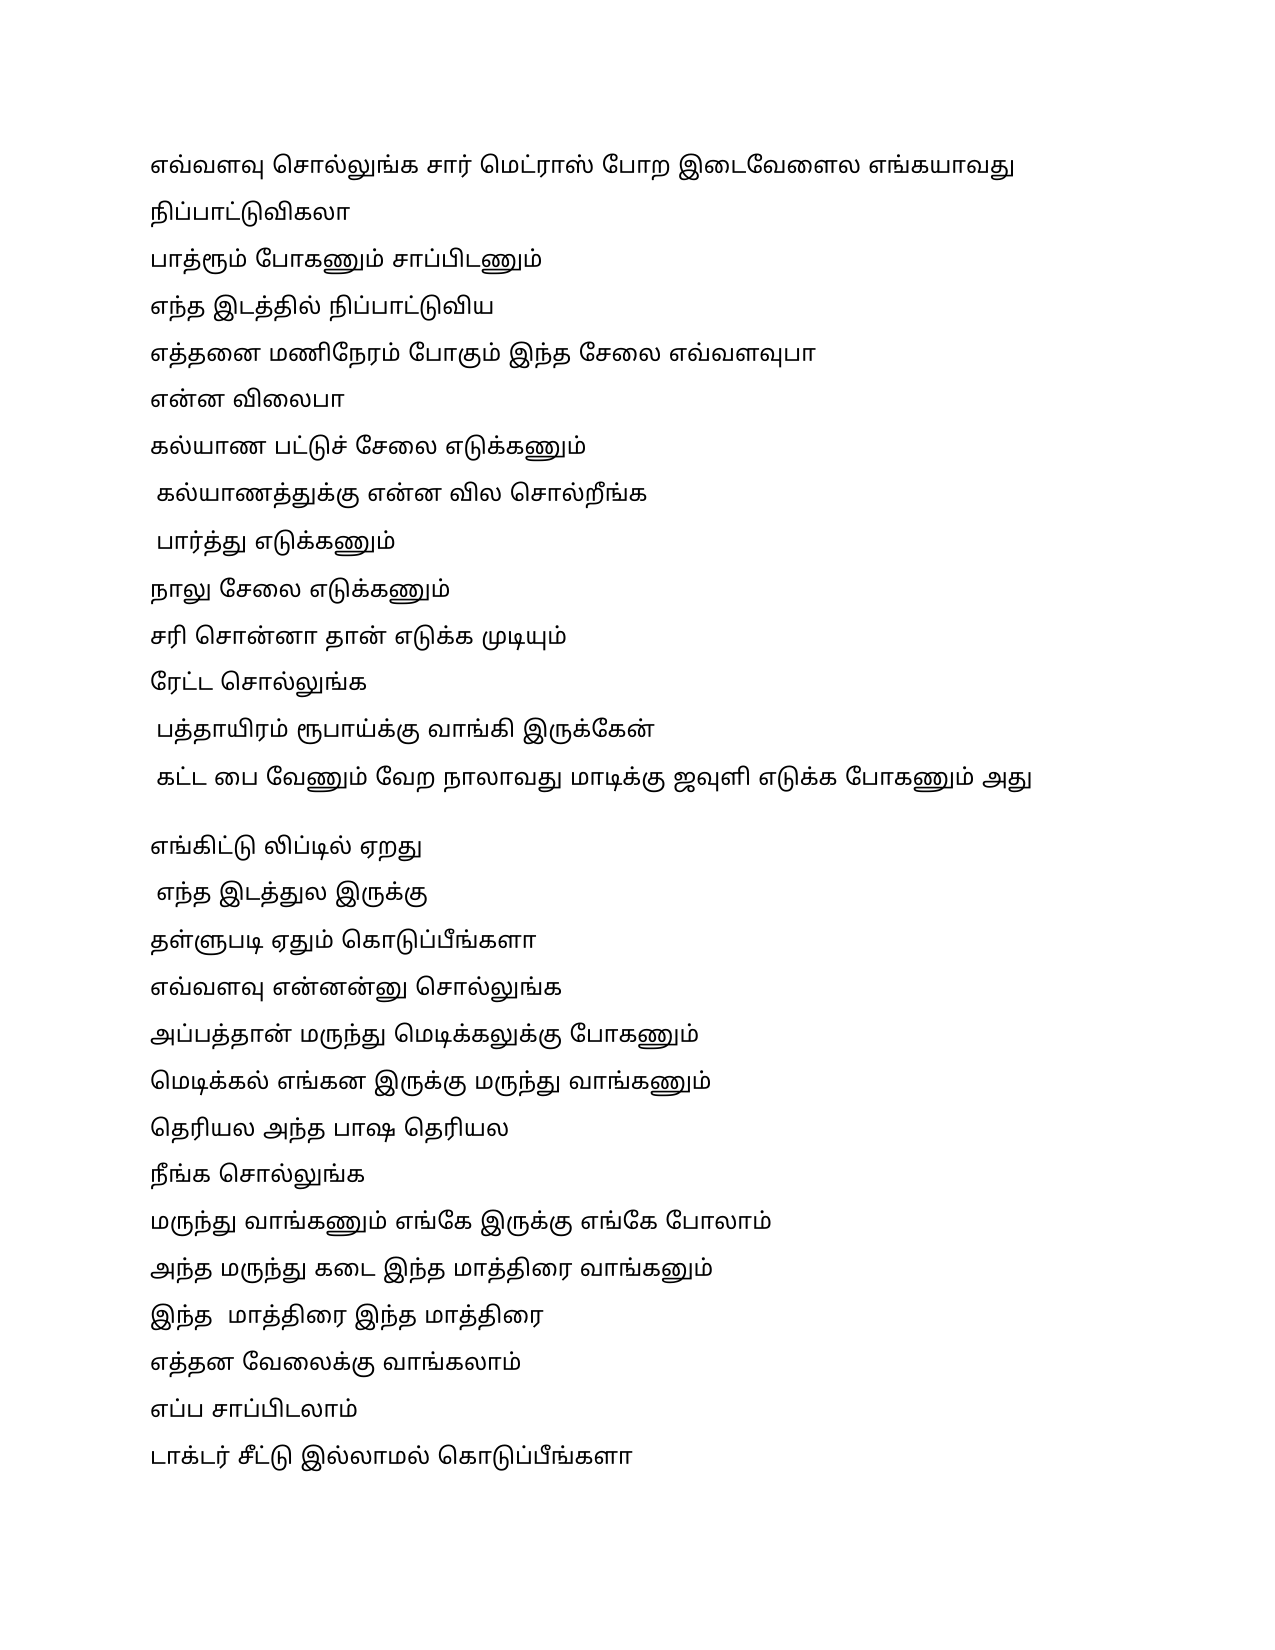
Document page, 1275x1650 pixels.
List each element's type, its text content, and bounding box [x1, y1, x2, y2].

text எந்த இடத்துல இருக்கு [150, 877, 1125, 908]
text கல்யாண பட்டுச் சேலை எடுக்கணும் [150, 431, 1125, 462]
text எவ்வளவு சொல்லுங்க சார் மெட்ராஸ் போற இடைவேளைல எங்கயாவது நிப்பாட்டுவிகலா [150, 150, 1125, 228]
text இந்த மாத்திரை இந்த மாத்திரை [150, 1300, 1125, 1331]
text கட்ட பை வேணும் வேற நாலாவது மாடிக்கு ஜவுளி எடுக்க போகணும் அது [150, 762, 1125, 793]
text பாத்ரூம் போகணும் சாப்பிடணும் [150, 244, 1125, 275]
text கல்யாணத்துக்கு என்ன வில சொல்றீங்க [150, 478, 1125, 509]
text மருந்து வாங்கணும் எங்கே இருக்கு எங்கே போலாம் [150, 1206, 1125, 1237]
text நாலு சேலை எடுக்கணும் [150, 573, 1125, 605]
text அப்பத்தான் மருந்து மெடிக்கலுக்கு போகணும் [150, 1019, 1125, 1050]
text மெடிக்கல் எங்கன இருக்கு மருந்து வாங்கணும் [150, 1066, 1125, 1097]
text எத்தனை மணிநேரம் போகும் இந்த சேலை எவ்வளவுபா [150, 337, 1125, 369]
text டாக்டர் சீட்டு இல்லாமல் கொடுப்பீங்களா [150, 1441, 1125, 1472]
text சரி சொன்னா தான் எடுக்க முடியும் [150, 620, 1125, 652]
text பார்த்து எடுக்கணும் [150, 526, 1125, 557]
text தள்ளுபடி ஏதும் கொடுப்பீங்களா [150, 925, 1125, 956]
text எத்தன வேலைக்கு வாங்கலாம் [150, 1347, 1125, 1378]
text எப்ப சாப்பிடலாம் [150, 1394, 1125, 1425]
text என்ன விலைபா [150, 384, 1125, 416]
text ரேட்ட சொல்லுங்க [150, 667, 1125, 698]
text நீங்க சொல்லுங்க [150, 1159, 1125, 1191]
text எந்த இடத்தில் நிப்பாட்டுவிய [150, 291, 1125, 322]
text பத்தாயிரம் ரூபாய்க்கு வாங்கி இருக்கேன் [150, 714, 1125, 745]
text அந்த மருந்து கடை இந்த மாத்திரை வாங்கனும் [150, 1253, 1125, 1284]
text தெரியல அந்த பாஷ தெரியல [150, 1112, 1125, 1144]
text எவ்வளவு என்னன்னு சொல்லுங்க [150, 972, 1125, 1003]
text எங்கிட்டு லிப்டில் ஏறது [150, 830, 1125, 862]
